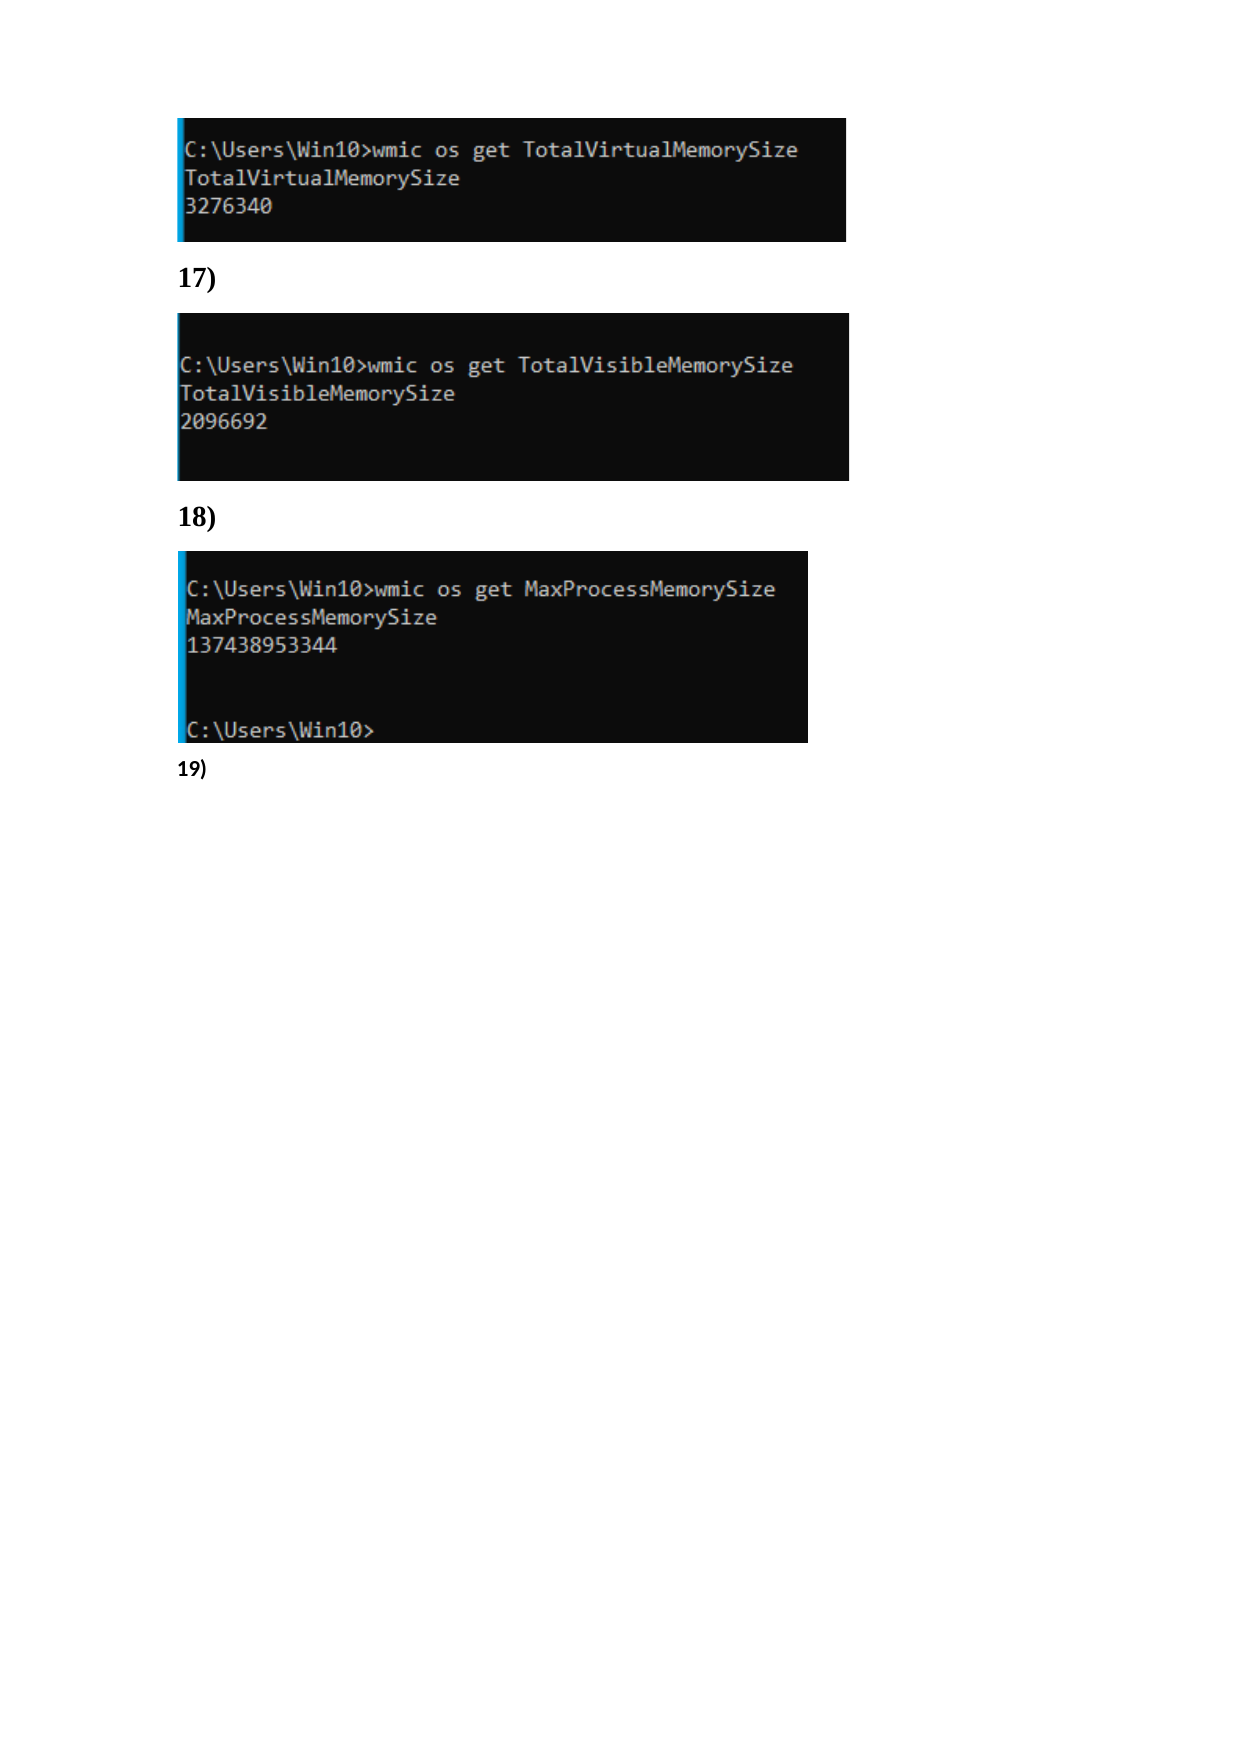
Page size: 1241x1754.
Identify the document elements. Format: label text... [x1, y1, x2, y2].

picture [177, 313, 850, 481]
picture [184, 118, 847, 242]
picture [186, 551, 808, 742]
text 17) [177, 260, 1152, 294]
text 18) [177, 499, 1152, 533]
